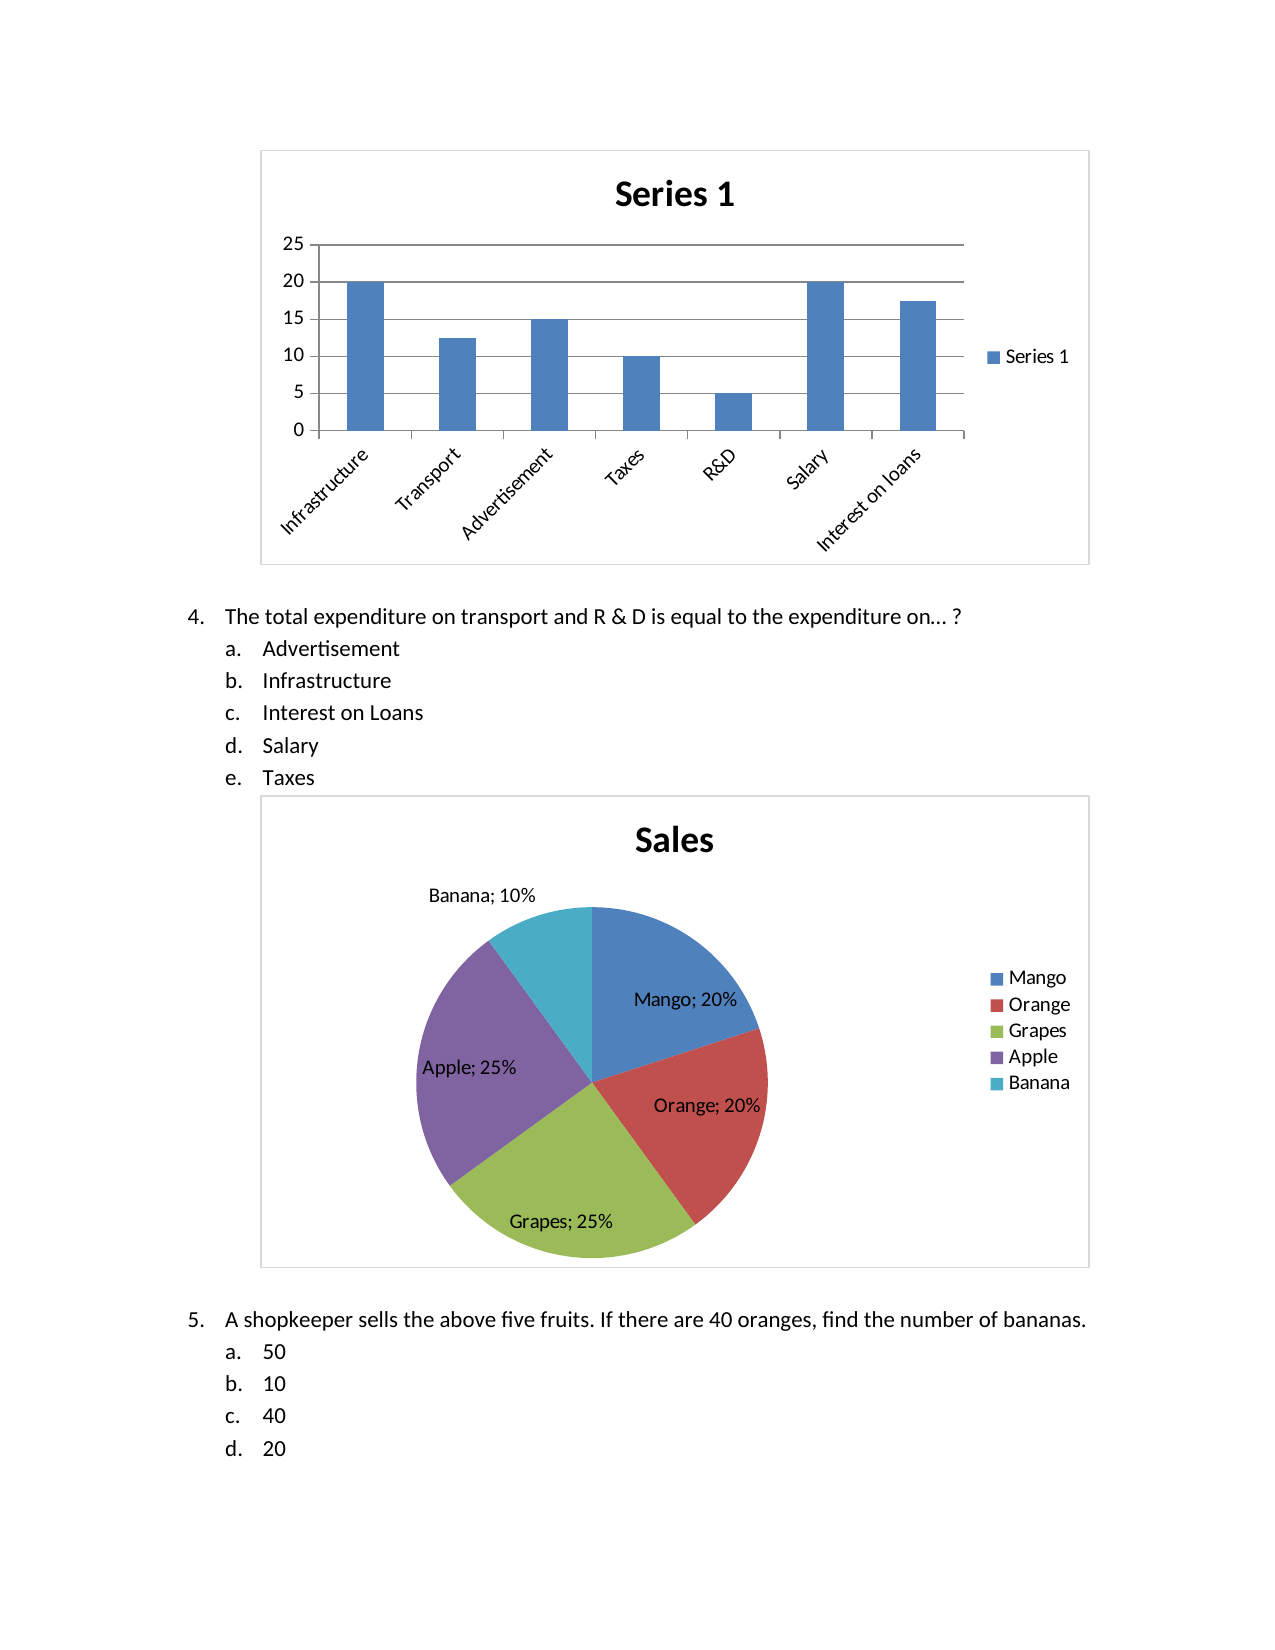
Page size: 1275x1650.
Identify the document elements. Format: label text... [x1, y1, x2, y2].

list Infrastructure [225, 666, 1125, 694]
list A shopkeeper sells the above five fruits. If there are 40 oranges, find the number of bananas. [187, 1305, 1125, 1333]
list Interest on Loans [225, 698, 1125, 727]
list 40 [225, 1401, 1125, 1429]
list Taxes [225, 763, 1125, 791]
list 50 [225, 1337, 1125, 1365]
list The total expenditure on transport and R & D is equal to the expenditure on… ? [187, 602, 1125, 630]
list 20 [225, 1434, 1125, 1462]
list Advertisement [225, 634, 1125, 662]
list Salary [225, 731, 1125, 759]
list 10 [225, 1369, 1125, 1397]
